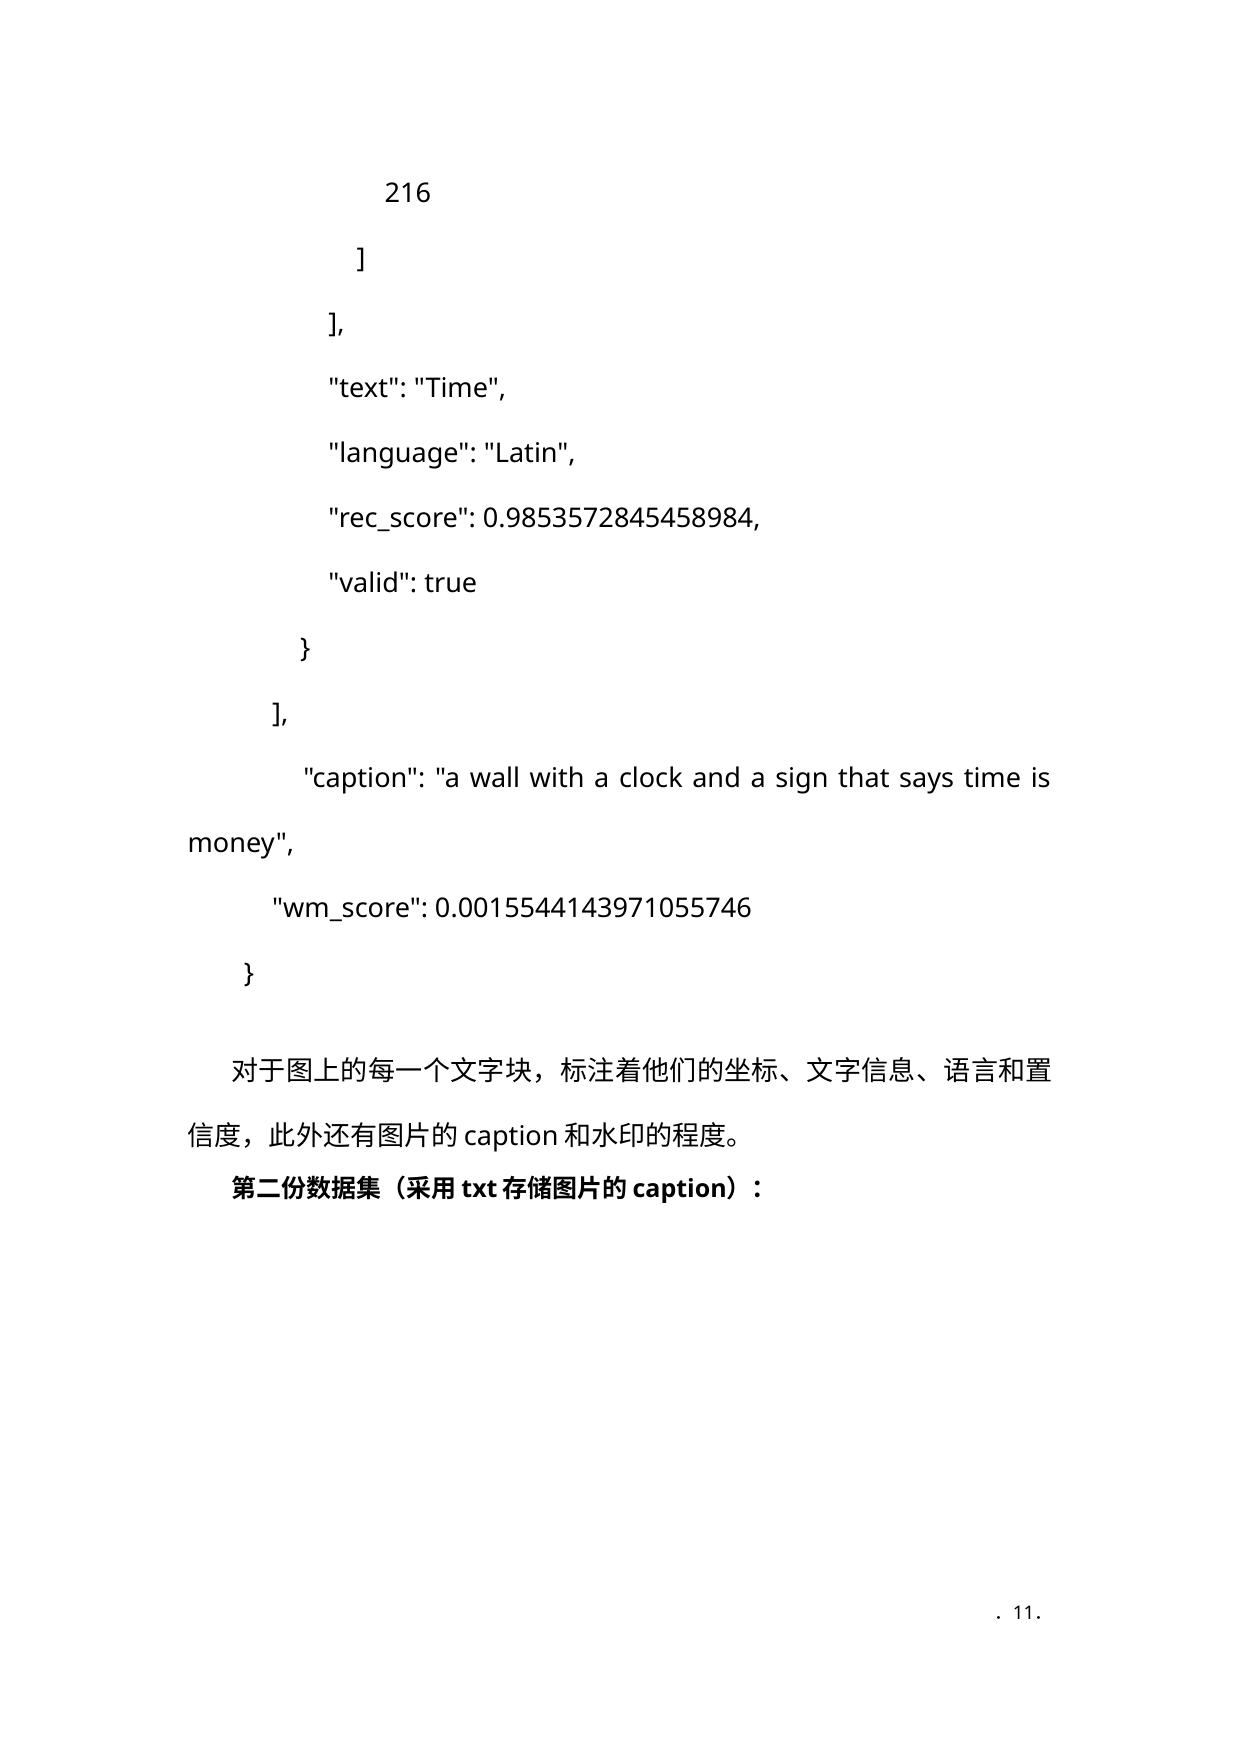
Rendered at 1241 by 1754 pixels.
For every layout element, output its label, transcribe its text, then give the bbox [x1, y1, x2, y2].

text 第二份数据集（采用txt存储图片的caption）： [187, 1168, 1053, 1205]
text ], [187, 289, 1053, 354]
text "rec_score": 0.9853572845458984, [187, 484, 1053, 549]
text "language": "Latin", [187, 419, 1053, 484]
text ], [187, 679, 1053, 744]
text "text": "Time", [187, 354, 1053, 419]
text 对于图上的每一个文字块，标注着他们的坐标、文字信息、语言和置信度，此外还有图片的caption和水印的程度。 [187, 1036, 1053, 1166]
text } [187, 939, 1053, 1004]
text "wm_score": 0.0015544143971055746 [187, 874, 1053, 939]
text ] [187, 224, 1053, 289]
text "valid": true [187, 549, 1053, 614]
text } [187, 614, 1053, 679]
text "caption": "a wall with a clock and a sign that says time is money", [187, 744, 1053, 874]
text 216 [187, 159, 1053, 224]
